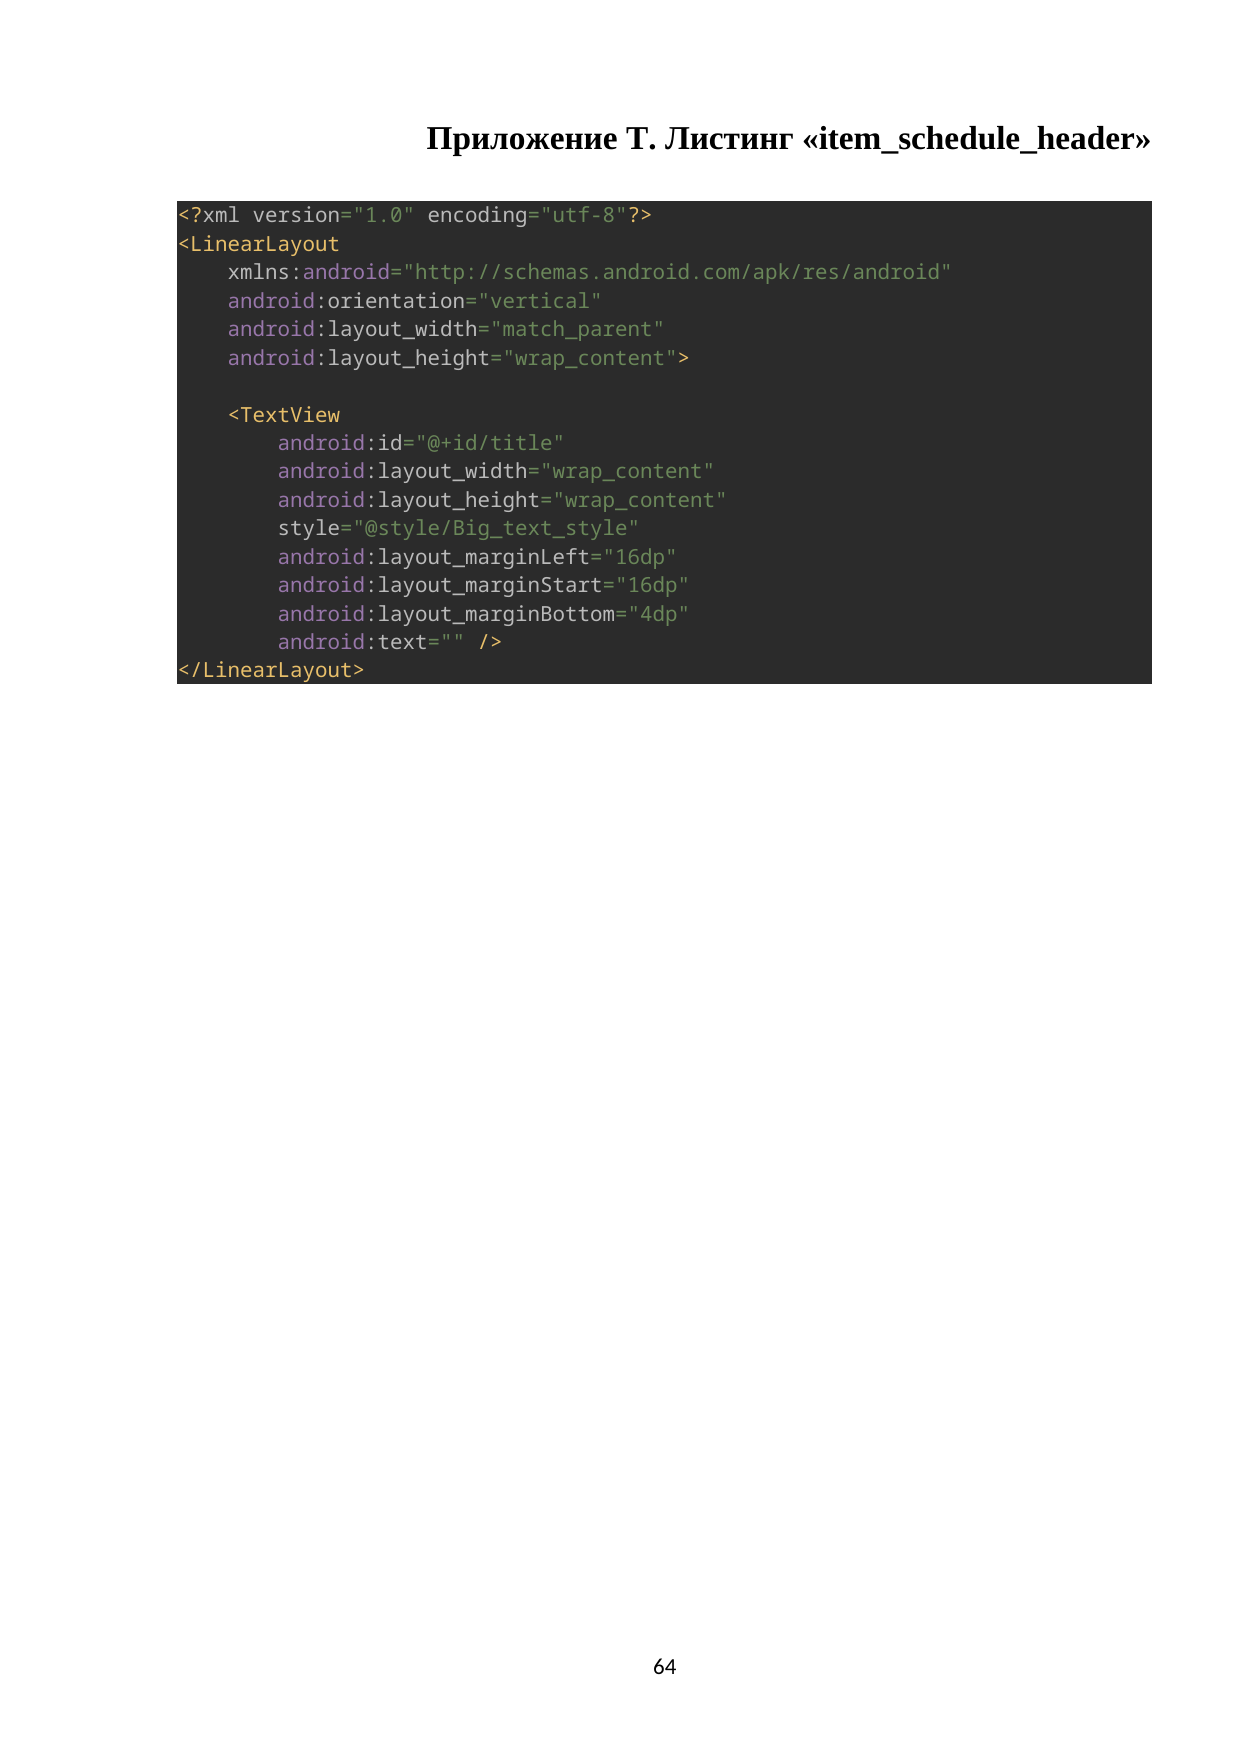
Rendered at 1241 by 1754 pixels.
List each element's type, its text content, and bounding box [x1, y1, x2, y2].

subtitle Приложение Т. Листинг «item_schedule_header» [177, 118, 1152, 156]
text <?xml version="1.0" encoding="utf-8"?> <LinearLayout xmlns:android="http://schemas.android.com/apk/res/android" android:orientation="vertical" android:layout_width="match_parent" android:layout_height="wrap_content"> <TextView android:id="@+id/title" android:layout_width="wrap_content" android:layout_height="wrap_content" style="@style/Big_text_style" android:layout_marginLeft="16dp" android:layout_marginStart="16dp" android:layout_marginBottom="4dp" android:text="" /> </LinearLayout> [177, 201, 1152, 684]
